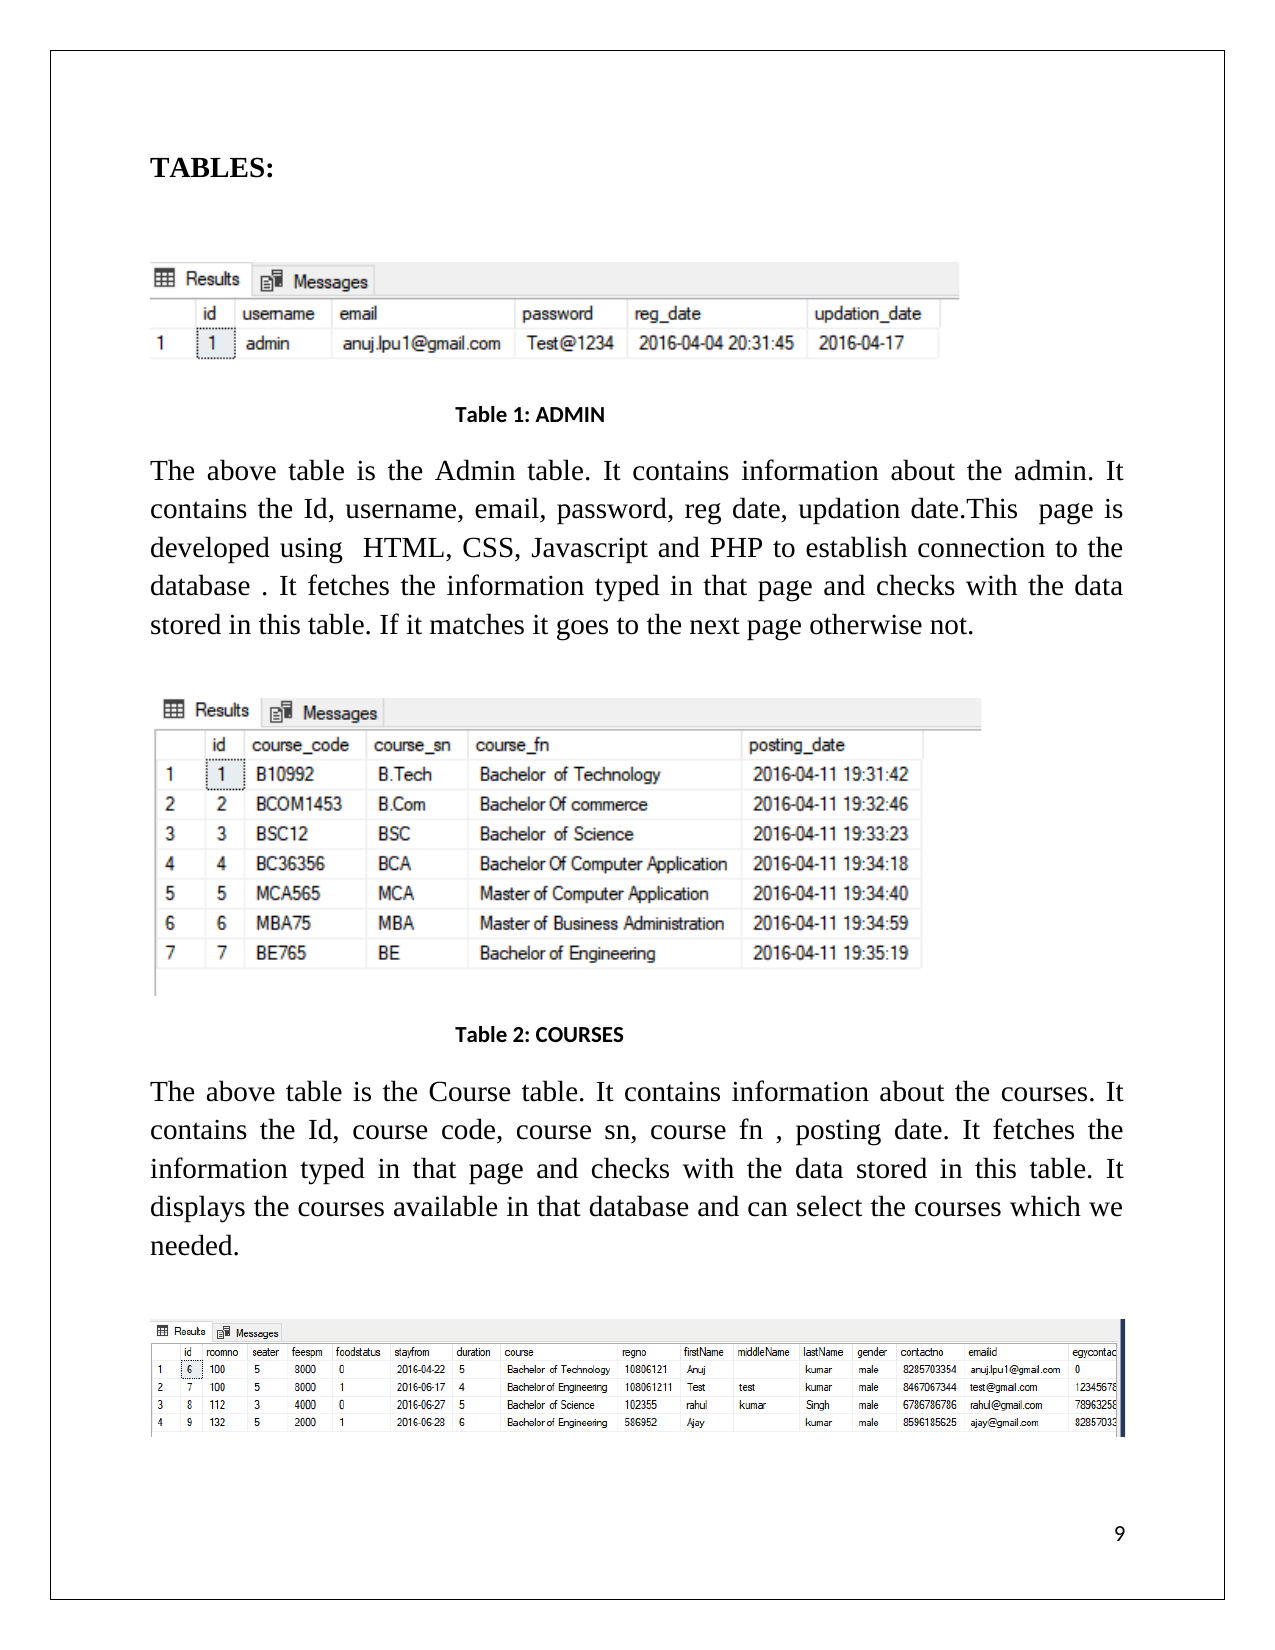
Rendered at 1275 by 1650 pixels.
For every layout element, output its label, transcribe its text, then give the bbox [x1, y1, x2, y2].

picture [150, 1319, 1125, 1437]
text Table 1: ADMIN [150, 400, 1125, 428]
picture [150, 698, 982, 996]
text The above table is the Course table. It contains information about the courses. It contains the Id, course code, course sn, course fn , posting date. It fetches the information typed in that page and checks with the data stored in this table. It displays the courses available in that database and can select the courses which we needed. [150, 1074, 1125, 1261]
text TABLES: [150, 150, 1125, 183]
picture [150, 262, 960, 375]
text Table 2: COURSES [375, 1021, 1125, 1049]
text The above table is the Admin table. It contains information about the admin. It contains the Id, username, email, password, reg date, updation date.This page is developed using HTML, CSS, Javascript and PHP to establish connection to the database . It fetches the information typed in that page and checks with the data stored in this table. If it matches it goes to the next page otherwise not. [150, 453, 1125, 641]
